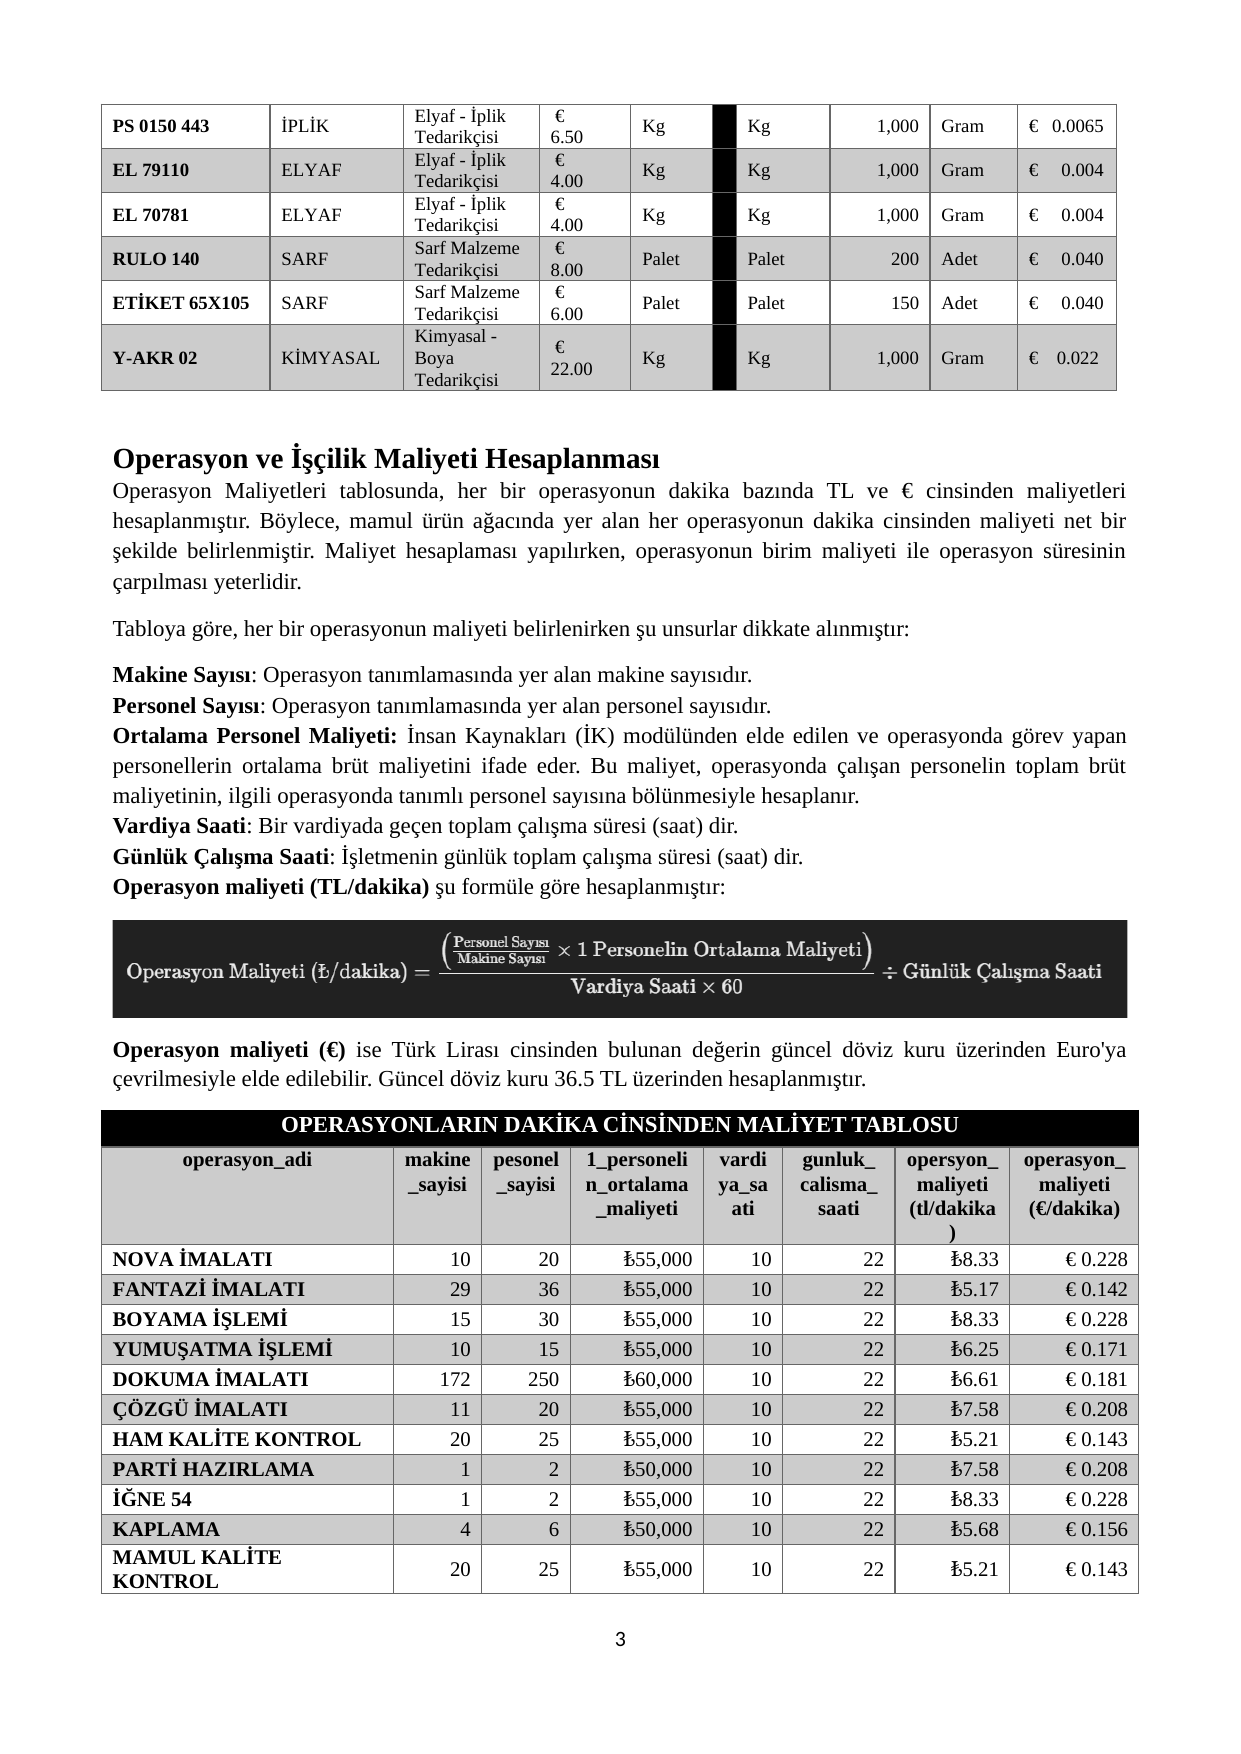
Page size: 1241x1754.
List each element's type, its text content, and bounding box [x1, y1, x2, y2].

table_cell ₺5.21 [896, 1425, 1009, 1454]
table_cell € 0.143 [1010, 1425, 1138, 1454]
table_cell ₺55,000 [571, 1545, 703, 1593]
table_cell ₺8.33 [896, 1485, 1009, 1514]
table_cell 30 [482, 1305, 570, 1334]
table_cell 1,000 [831, 149, 929, 192]
table_cell € 0.181 [1010, 1365, 1138, 1394]
table_cell Kg [631, 105, 712, 148]
table_cell EL 70781 [102, 193, 269, 236]
table_cell operasyon_adi [102, 1148, 393, 1244]
table_cell € 0.208 [1010, 1395, 1138, 1424]
text Ortalama Personel Maliyeti: İnsan Kaynakları (İK) modülünden elde edilen ve operasyonda görev yapan personellerin ortalama brüt maliyetini ifade eder. Bu maliyet, operasyonda çalışan personelin toplam brüt maliyetinin, ilgili operasyonda tanımlı personel sayısına bölünmesiyle hesaplanır. [112, 722, 1128, 809]
text Günlük Çalışma Saati: İşletmenin günlük toplam çalışma süresi (saat) dir. [112, 843, 1128, 869]
table_cell gunluk_ calisma_ saati [783, 1148, 894, 1244]
table_cell ₺55,000 [571, 1275, 703, 1304]
table_cell 22 [783, 1335, 894, 1364]
table_cell 1 [394, 1485, 481, 1514]
table_cell ₺6.25 [896, 1335, 1009, 1364]
table_cell 1,000 [831, 325, 929, 390]
table_cell Elyaf - İplik Tedarikçisi [404, 193, 539, 236]
table_cell 22 [783, 1455, 894, 1484]
table_cell 10 [704, 1485, 782, 1514]
table_cell Gram [931, 193, 1017, 236]
table_cell Palet [631, 237, 712, 280]
table_cell 10 [704, 1455, 782, 1484]
table_cell Kg [737, 325, 829, 390]
table_header OPERASYONLARIN DAKİKA CİNSİNDEN MALİYET TABLOSU [102, 1111, 1138, 1146]
table_cell 10 [704, 1365, 782, 1394]
text Tabloya göre, her bir operasyonun maliyeti belirlenirken şu unsurlar dikkate alınmıştır: [112, 615, 1128, 641]
table_cell 22 [783, 1545, 894, 1593]
table_cell 20 [394, 1545, 481, 1593]
table_cell KİMYASAL [271, 325, 403, 390]
table_cell € 0.228 [1010, 1305, 1138, 1334]
table_cell 36 [482, 1275, 570, 1304]
table_cell 4 [394, 1515, 481, 1544]
table_cell operasyon_maliyeti (€/dakika) [1010, 1148, 1138, 1244]
table_cell [713, 193, 736, 236]
table_cell 22 [783, 1425, 894, 1454]
table_cell ₺55,000 [571, 1395, 703, 1424]
table_cell DOKUMA İMALATI [102, 1365, 393, 1394]
table_cell ₺7.58 [896, 1455, 1009, 1484]
subtitle Operasyon ve İşçilik Maliyeti Hesaplanması [112, 441, 1128, 474]
table_cell 2 [482, 1485, 570, 1514]
table_cell 22 [783, 1305, 894, 1334]
table_cell € 0.208 [1010, 1455, 1138, 1484]
text Operasyon Maliyetleri tablosunda, her bir operasyonun dakika bazında TL ve € cinsinden maliyetleri hesaplanmıştır. Böylece, mamul ürün ağacında yer alan her operasyonun dakika cinsinden maliyeti net bir şekilde belirlenmiştir. Maliyet hesaplaması yapılırken, operasyonun birim maliyeti ile operasyon süresinin çarpılması yeterlidir. [112, 477, 1128, 594]
table_cell € 0.228 [1010, 1485, 1138, 1514]
table_cell pesonel_sayisi [482, 1148, 570, 1244]
table_cell 11 [394, 1395, 481, 1424]
table_cell ₺6.61 [896, 1365, 1009, 1394]
table_cell Adet [931, 281, 1017, 324]
table_cell 6 [482, 1515, 570, 1544]
table_cell 10 [704, 1245, 782, 1274]
table_cell ₺55,000 [571, 1335, 703, 1364]
table_cell 172 [394, 1365, 481, 1394]
table_cell ELYAF [271, 149, 403, 192]
table_cell 29 [394, 1275, 481, 1304]
table_cell 250 [482, 1365, 570, 1394]
table_cell € 0.040 [1018, 281, 1116, 324]
table_cell € 4.00 [540, 193, 630, 236]
table_cell ₺5.68 [896, 1515, 1009, 1544]
table_cell 25 [482, 1425, 570, 1454]
text Makine Sayısı: Operasyon tanımlamasında yer alan makine sayısıdır. [112, 662, 1128, 688]
table_cell ÇÖZGÜ İMALATI [102, 1395, 393, 1424]
table_cell 15 [482, 1335, 570, 1364]
table_cell ₺8.33 [896, 1245, 1009, 1274]
table_cell € 0.004 [1018, 149, 1116, 192]
table_cell € 6.50 [540, 105, 630, 148]
table_cell ₺55,000 [571, 1425, 703, 1454]
table_cell Palet [737, 281, 829, 324]
table_cell ₺8.33 [896, 1305, 1009, 1334]
table_cell ₺50,000 [571, 1515, 703, 1544]
table_cell ELYAF [271, 193, 403, 236]
table_cell Kimyasal - Boya Tedarikçisi [404, 325, 539, 390]
table_cell 22 [783, 1515, 894, 1544]
table_cell KAPLAMA [102, 1515, 393, 1544]
table_cell 15 [394, 1305, 481, 1334]
table_cell € 0.143 [1010, 1545, 1138, 1593]
table_cell opersyon_maliyeti (tl/dakika) [896, 1148, 1009, 1244]
table_cell 10 [704, 1335, 782, 1364]
table_cell 10 [704, 1305, 782, 1334]
table_cell 1,000 [831, 105, 929, 148]
table_cell RULO 140 [102, 237, 269, 280]
table_cell 200 [831, 237, 929, 280]
table_cell BOYAMA İŞLEMİ [102, 1305, 393, 1334]
table_cell HAM KALİTE KONTROL [102, 1425, 393, 1454]
table_cell € 22.00 [540, 325, 630, 390]
table_cell PS 0150 443 [102, 105, 269, 148]
table_cell Palet [631, 281, 712, 324]
table_cell 20 [394, 1425, 481, 1454]
table_cell 10 [704, 1545, 782, 1593]
table_cell Gram [931, 325, 1017, 390]
picture [112, 920, 1128, 1018]
table_cell 10 [704, 1275, 782, 1304]
table_cell Kg [631, 149, 712, 192]
table_cell [713, 149, 736, 192]
table_cell € 0.040 [1018, 237, 1116, 280]
table_cell Sarf Malzeme Tedarikçisi [404, 281, 539, 324]
table_cell 2 [482, 1455, 570, 1484]
text Operasyon maliyeti (€) ise Türk Lirası cinsinden bulunan değerin güncel döviz kuru üzerinden Euro'ya çevrilmesiyle elde edilebilir. Güncel döviz kuru 36.5 TL üzerinden hesaplanmıştır. [112, 1036, 1128, 1091]
table_cell İPLİK [271, 105, 403, 148]
table_cell 10 [394, 1335, 481, 1364]
table_cell [713, 237, 736, 280]
table_cell [713, 281, 736, 324]
table_cell makine_sayisi [394, 1148, 481, 1244]
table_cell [404, 105, 539, 148]
table_cell [713, 105, 736, 148]
table_cell Palet [737, 237, 829, 280]
table_cell Y-AKR 02 [102, 325, 269, 390]
table_cell € 0.142 [1010, 1275, 1138, 1304]
table_cell 20 [482, 1245, 570, 1274]
text Vardiya Saati: Bir vardiyada geçen toplam çalışma süresi (saat) dir. [112, 813, 1128, 839]
table_cell 10 [704, 1515, 782, 1544]
table_cell ₺5.17 [896, 1275, 1009, 1304]
table_cell ₺55,000 [571, 1245, 703, 1274]
table_cell Elyaf - İplik Tedarikçisi [404, 149, 539, 192]
table_cell € 0.171 [1010, 1335, 1138, 1364]
table_cell 22 [783, 1245, 894, 1274]
table_cell [713, 325, 736, 390]
table_cell Kg [737, 105, 829, 148]
table_cell Adet [931, 237, 1017, 280]
table_cell € 0.228 [1010, 1245, 1138, 1274]
table_cell Kg [737, 193, 829, 236]
table_cell vardiya_saati [704, 1148, 782, 1244]
table_cell 1 [394, 1455, 481, 1484]
table_cell 22 [783, 1275, 894, 1304]
table_cell € 0.022 [1018, 325, 1116, 390]
table_cell ₺5.21 [896, 1545, 1009, 1593]
table_cell PARTİ HAZIRLAMA [102, 1455, 393, 1484]
table_cell 10 [704, 1425, 782, 1454]
table_cell ETİKET 65X105 [102, 281, 269, 324]
table_cell € 0.004 [1018, 193, 1116, 236]
table_cell ₺7.58 [896, 1395, 1009, 1424]
table_cell NOVA İMALATI [102, 1245, 393, 1274]
table_cell Gram [931, 149, 1017, 192]
text Personel Sayısı: Operasyon tanımlamasında yer alan personel sayısıdır. [112, 692, 1128, 718]
table_cell YUMUŞATMA İŞLEMİ [102, 1335, 393, 1364]
table_cell ₺55,000 [571, 1305, 703, 1334]
table_cell 1,000 [831, 193, 929, 236]
table_cell SARF [271, 281, 403, 324]
table_cell 20 [482, 1395, 570, 1424]
table_cell € 6.00 [540, 281, 630, 324]
table_cell 10 [704, 1395, 782, 1424]
table_cell Kg [631, 325, 712, 390]
table_cell 22 [783, 1365, 894, 1394]
table_cell İĞNE 54 [102, 1485, 393, 1514]
table_cell Kg [737, 149, 829, 192]
text Operasyon maliyeti (TL/dakika) şu formüle göre hesaplanmıştır: [112, 873, 1128, 899]
table_cell MAMUL KALİTE KONTROL [102, 1545, 393, 1593]
table_cell € 0.156 [1010, 1515, 1138, 1544]
table_cell ₺60,000 [571, 1365, 703, 1394]
table_cell 1_personelin_ortalama_maliyeti [571, 1148, 703, 1244]
table_cell EL 79110 [102, 149, 269, 192]
table_cell Sarf Malzeme Tedarikçisi [404, 237, 539, 280]
table_cell € 0.0065 [1018, 105, 1116, 148]
table_cell 22 [783, 1485, 894, 1514]
table_cell € 8.00 [540, 237, 630, 280]
table_cell € 4.00 [540, 149, 630, 192]
table_cell Kg [631, 193, 712, 236]
table_cell ₺55,000 [571, 1485, 703, 1514]
table_cell FANTAZİ İMALATI [102, 1275, 393, 1304]
table_cell 150 [831, 281, 929, 324]
table_cell Gram [931, 105, 1017, 148]
table_cell 25 [482, 1545, 570, 1593]
table_cell 22 [783, 1395, 894, 1424]
table_cell 10 [394, 1245, 481, 1274]
table_cell SARF [271, 237, 403, 280]
table_cell ₺50,000 [571, 1455, 703, 1484]
